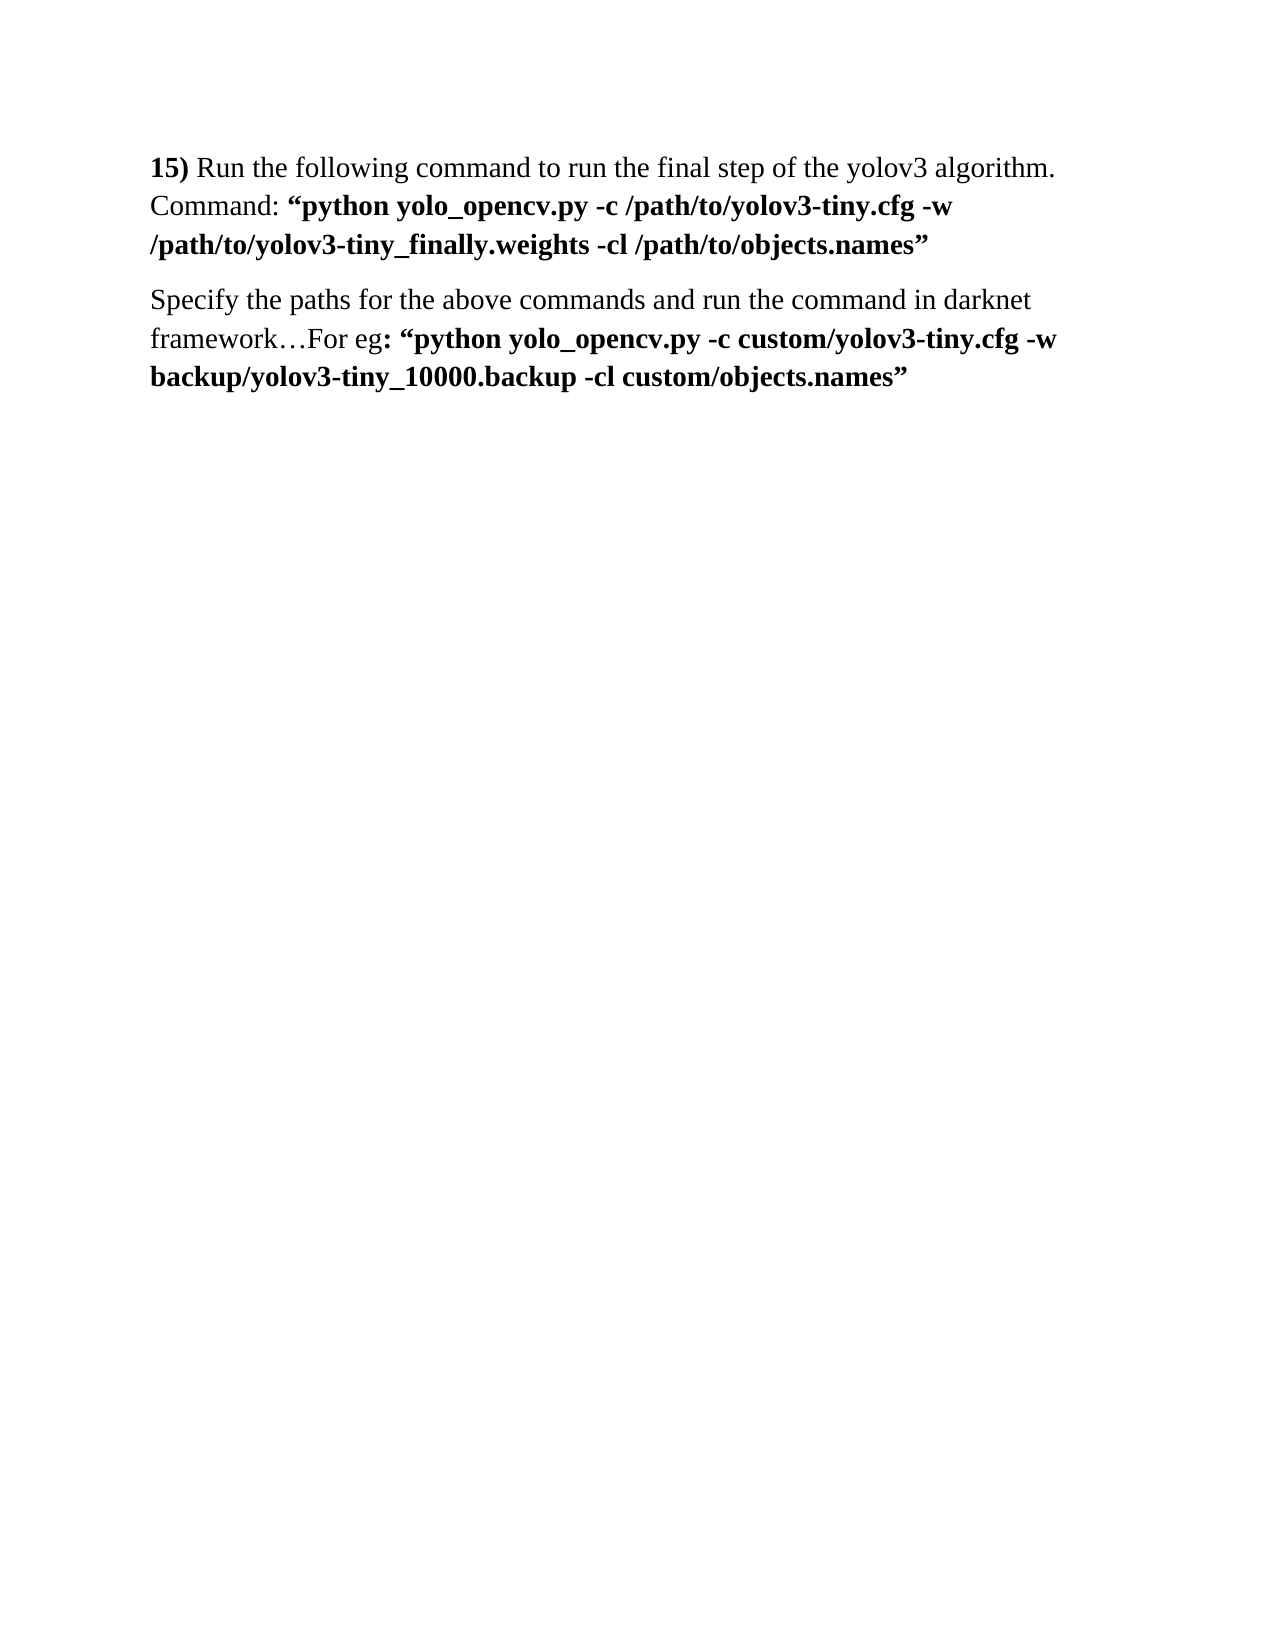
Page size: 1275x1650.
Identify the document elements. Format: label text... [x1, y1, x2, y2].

text 15) Run the following command to run the final step of the yolov3 algorithm. Command: “python yolo_opencv.py -c /path/to/yolov3-tiny.cfg -w /path/to/yolov3-tiny_finally.weights -cl /path/to/objects.names” [150, 150, 1125, 261]
text Specify the paths for the above commands and run the command in darknet framework…For eg: “python yolo_opencv.py -c custom/yolov3-tiny.cfg -w backup/yolov3-tiny_10000.backup -cl custom/objects.names” [150, 282, 1125, 393]
